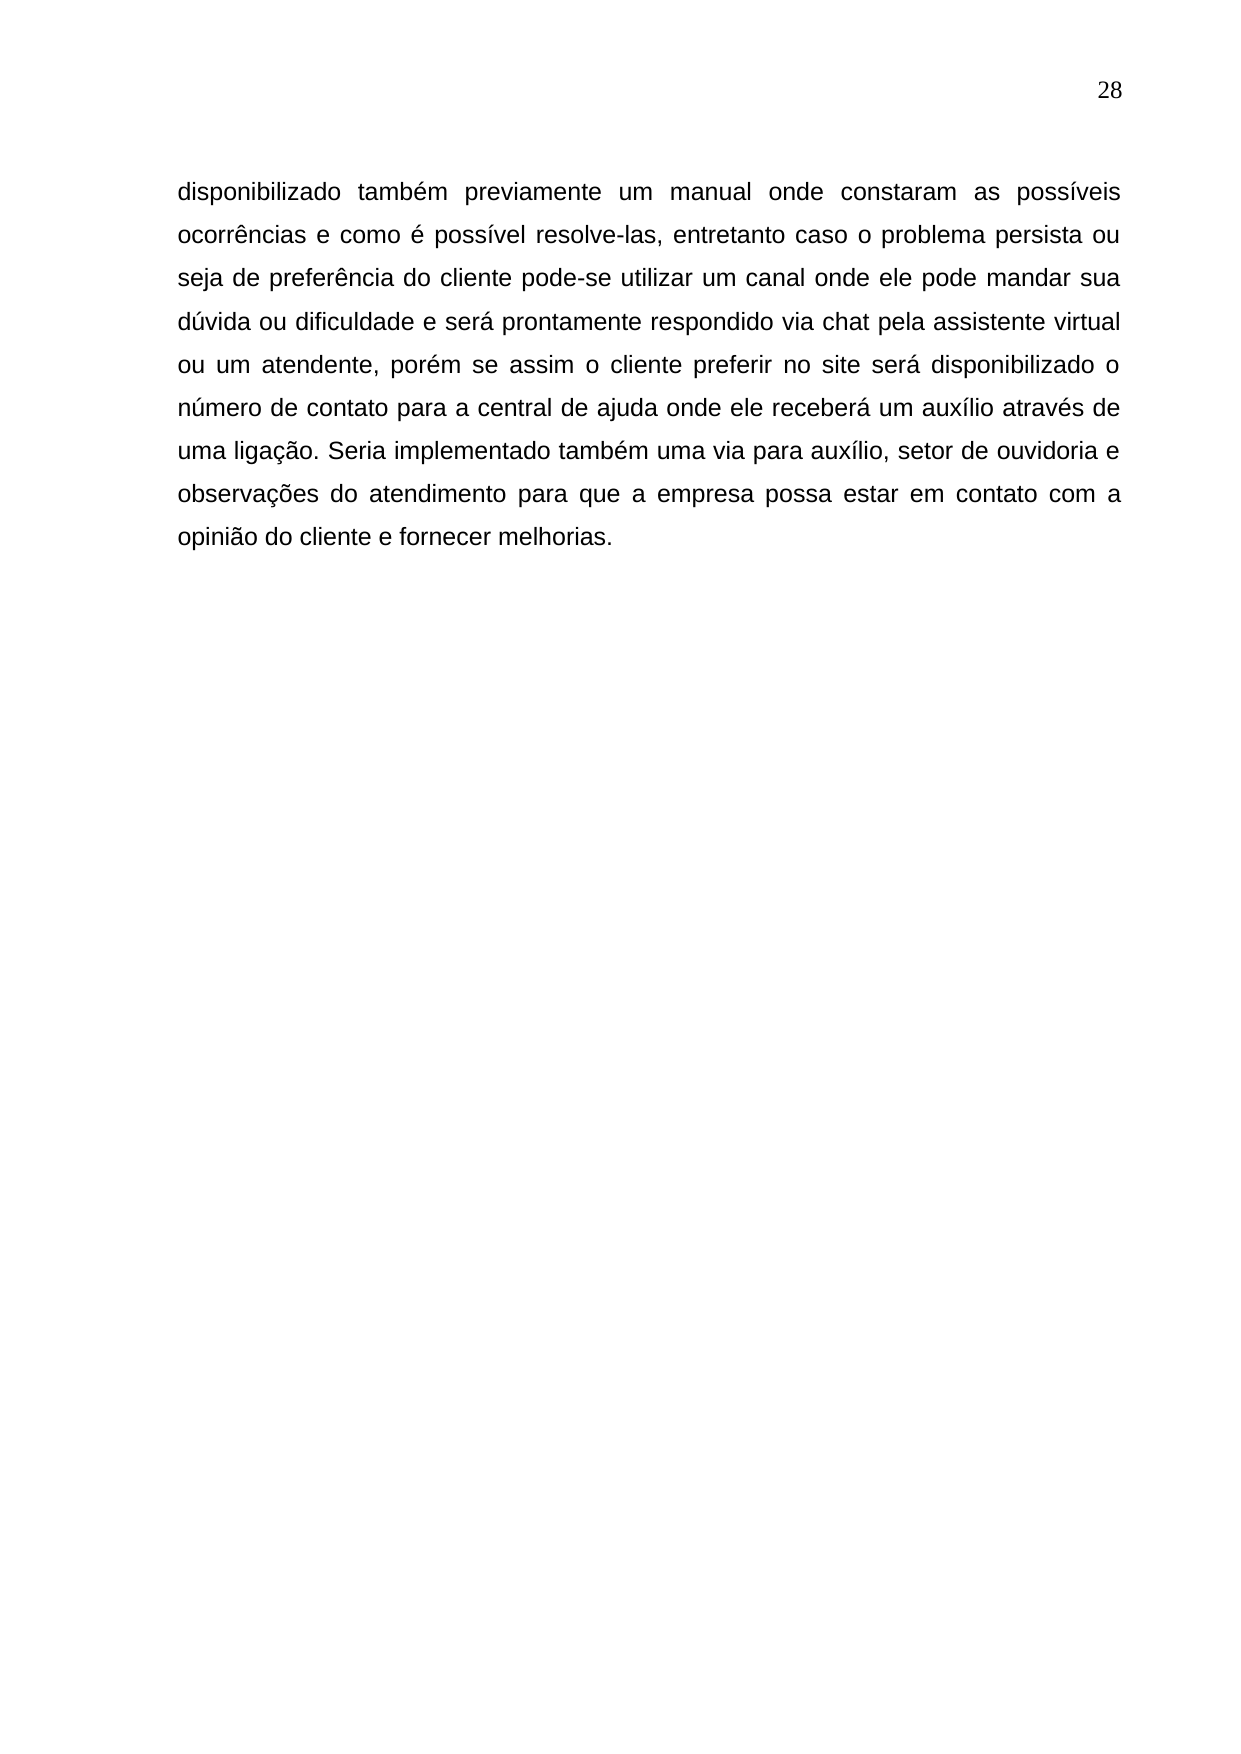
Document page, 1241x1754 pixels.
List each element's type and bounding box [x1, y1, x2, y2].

text [177, 177, 1122, 551]
